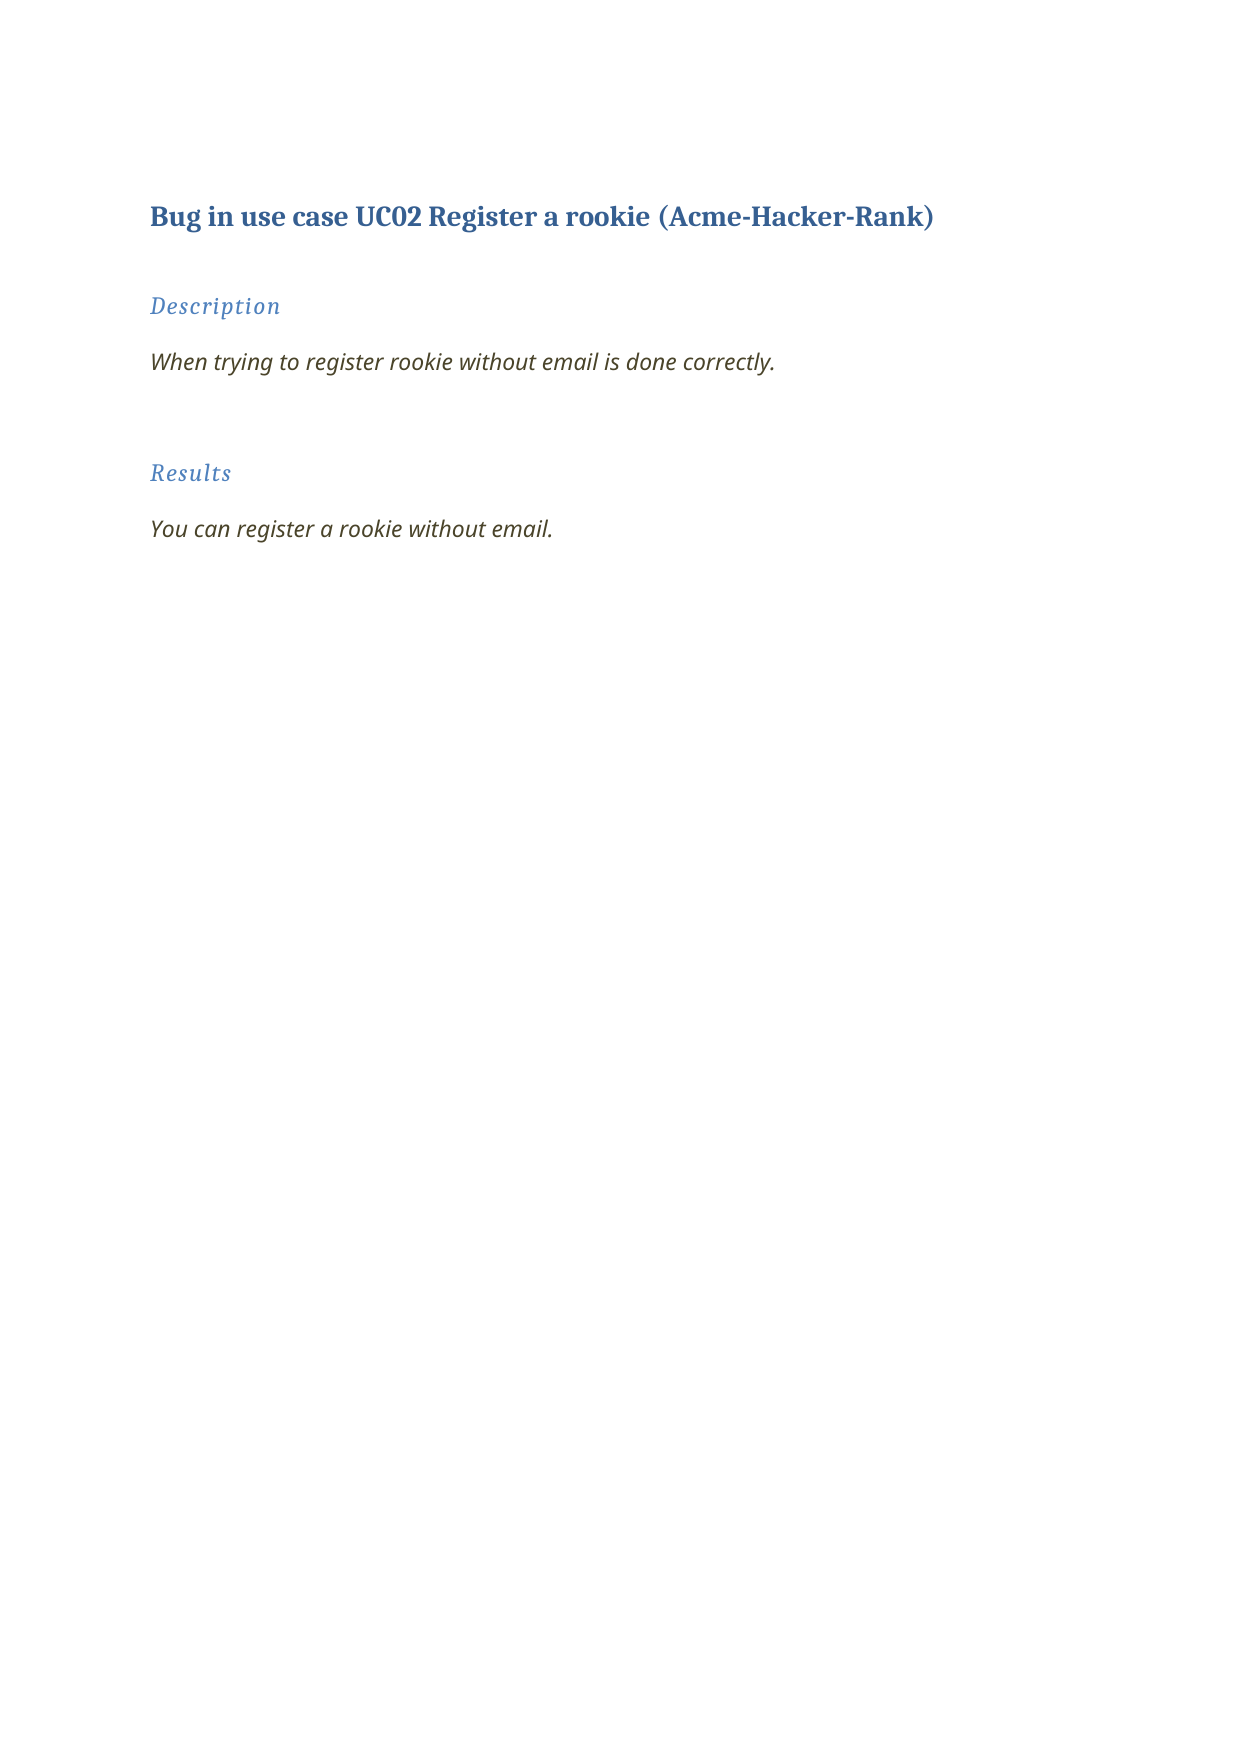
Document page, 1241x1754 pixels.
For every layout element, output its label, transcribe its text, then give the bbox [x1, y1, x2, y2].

subtitle Description [150, 292, 1090, 320]
text You can register a rookie without email. [150, 513, 1090, 544]
subtitle Bug in use case UC02 Register a rookie (Acme-Hacker-Rank) [150, 200, 1090, 233]
subtitle Results [150, 459, 1090, 488]
text When trying to register rookie without email is done correctly. [150, 345, 1090, 377]
